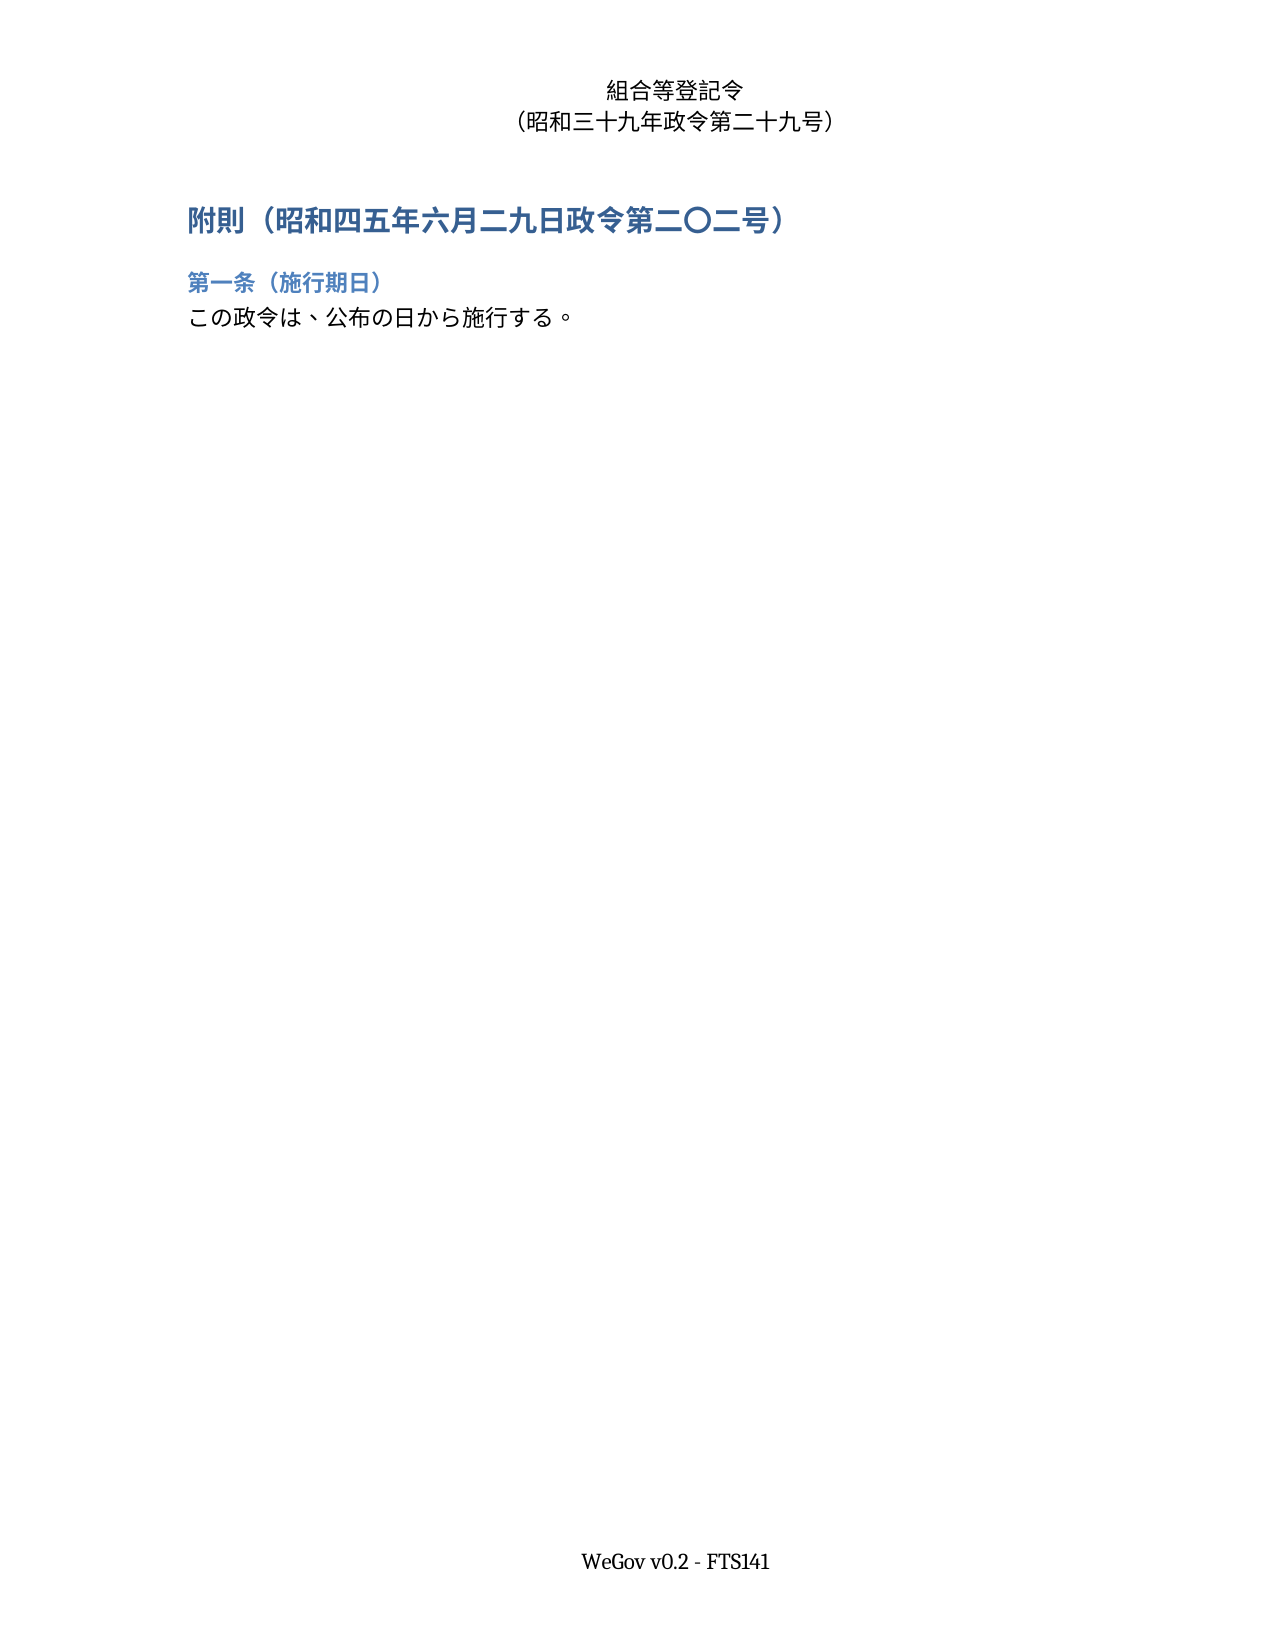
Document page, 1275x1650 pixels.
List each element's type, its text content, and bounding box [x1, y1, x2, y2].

subtitle 第一条（施行期日） [187, 266, 1087, 298]
subtitle 附則（昭和四五年六月二九日政令第二〇二号） [187, 200, 1087, 240]
text この政令は、公布の日から施行する。 [187, 302, 1087, 334]
